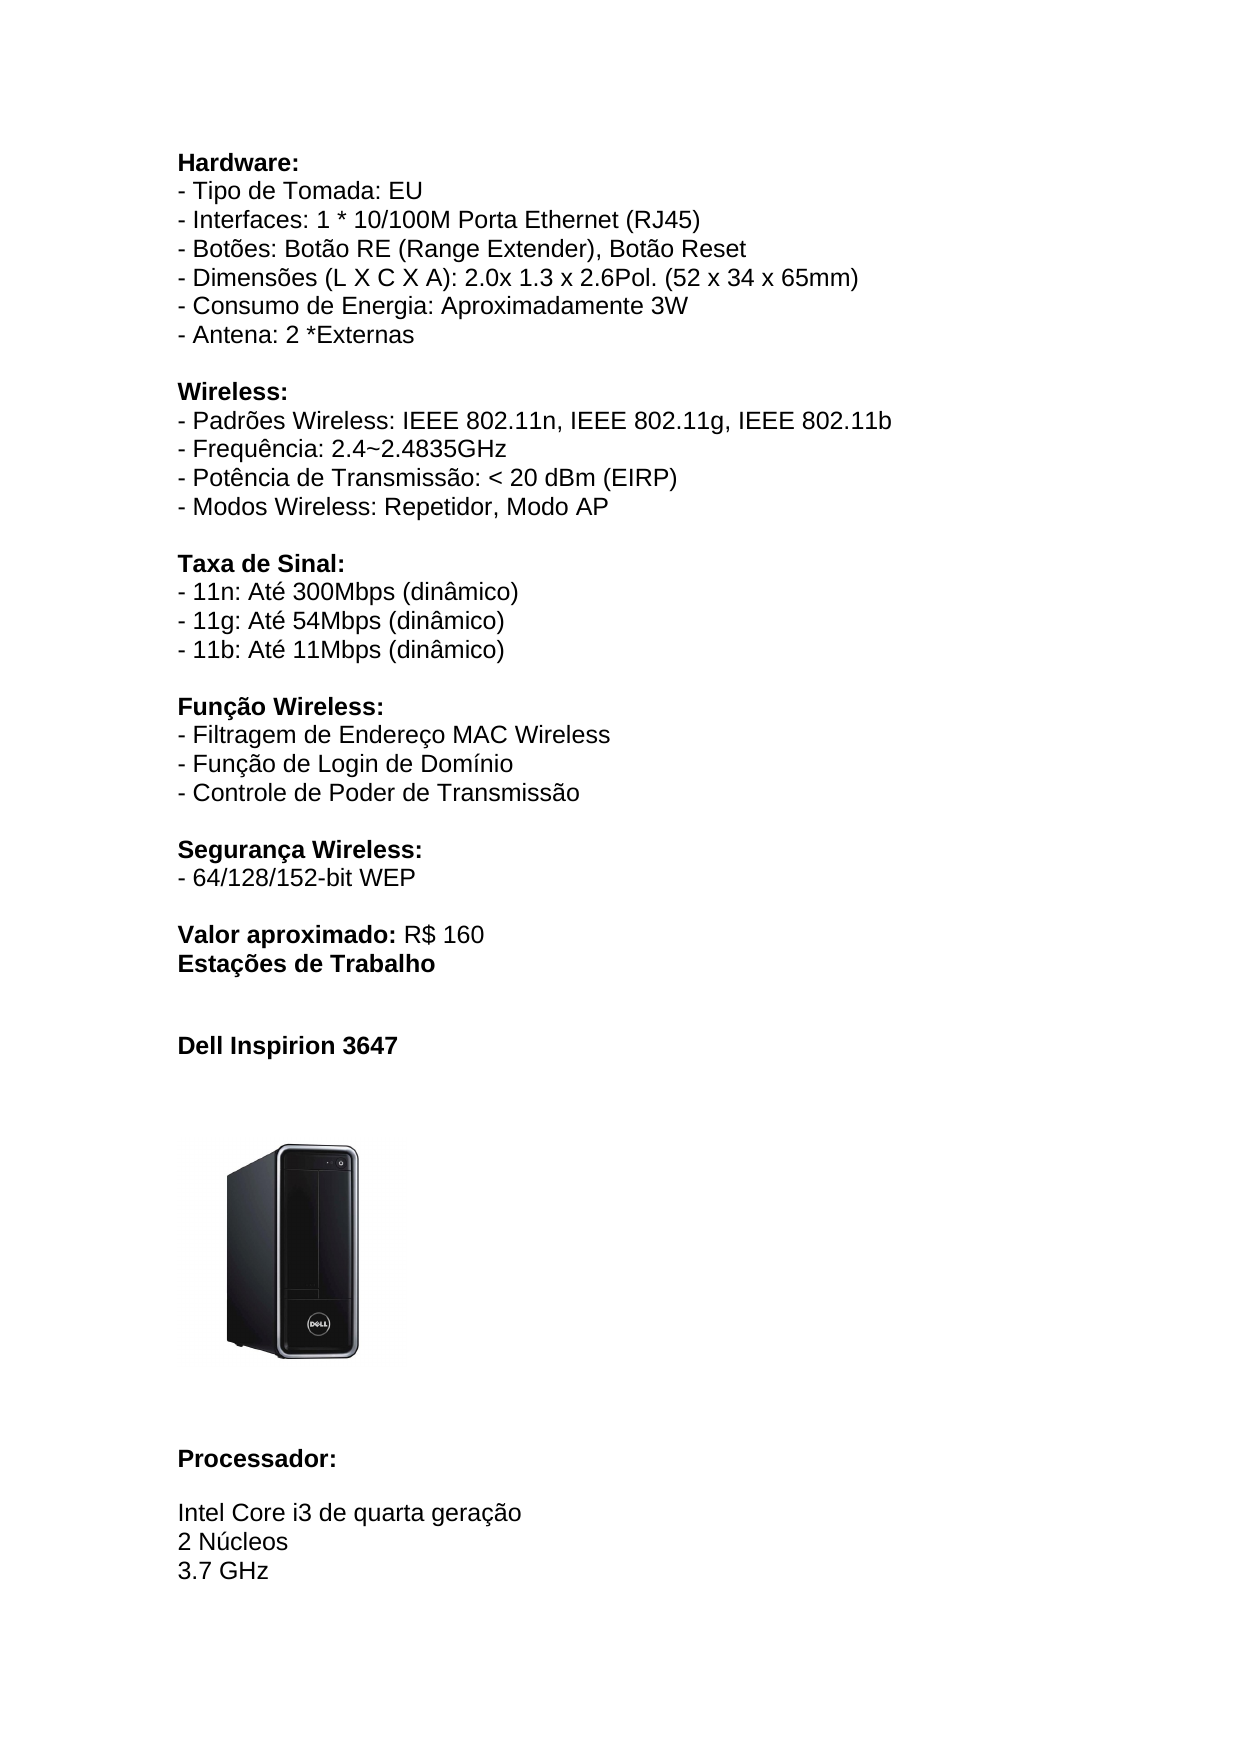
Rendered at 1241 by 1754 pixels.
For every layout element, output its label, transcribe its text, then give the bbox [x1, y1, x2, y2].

text - 11n: Até 300Mbps (dinâmico) [177, 577, 1063, 606]
text Valor aproximado: R$ 160 [177, 920, 1063, 949]
text - Antena: 2 *Externas [177, 320, 1063, 349]
text - Padrões Wireless: IEEE 802.11n, IEEE 802.11g, IEEE 802.11b [177, 406, 1063, 434]
text - Função de Login de Domínio [177, 749, 1063, 778]
text - Frequência: 2.4~2.4835GHz [177, 434, 1063, 463]
picture [177, 1137, 407, 1367]
text Segurança Wireless: [177, 835, 1063, 863]
text - Potência de Transmissão: < 20 dBm (EIRP) [177, 463, 1063, 492]
text - 11g: Até 54Mbps (dinâmico) [177, 606, 1063, 635]
text Dell Inspirion 3647 [177, 1031, 1063, 1059]
text - 11b: Até 11Mbps (dinâmico) [177, 635, 1063, 664]
text Taxa de Sinal: [177, 549, 1063, 577]
text - Modos Wireless: Repetidor, Modo AP [177, 492, 1063, 521]
text 3.7 GHz [177, 1556, 1063, 1584]
text - Filtragem de Endereço MAC Wireless [177, 720, 1063, 749]
text Intel Core i3 de quarta geração [177, 1498, 1063, 1527]
text - Controle de Poder de Transmissão [177, 778, 1063, 807]
text Estações de Trabalho [177, 949, 1063, 978]
text Hardware: [177, 148, 1063, 176]
text Função Wireless: [177, 692, 1063, 720]
text - Botões: Botão RE (Range Extender), Botão Reset [177, 234, 1063, 263]
text - 64/128/152-bit WEP [177, 863, 1063, 892]
text - Tipo de Tomada: EU [177, 176, 1063, 205]
text - Interfaces: 1 * 10/100M Porta Ethernet (RJ45) [177, 205, 1063, 234]
text - Dimensões (L X C X A): 2.0x 1.3 x 2.6Pol. (52 x 34 x 65mm) [177, 263, 1063, 291]
text Processador: [177, 1444, 1063, 1473]
text - Consumo de Energia: Aproximadamente 3W [177, 291, 1063, 320]
text 2 Núcleos [177, 1527, 1063, 1556]
text Wireless: [177, 377, 1063, 406]
